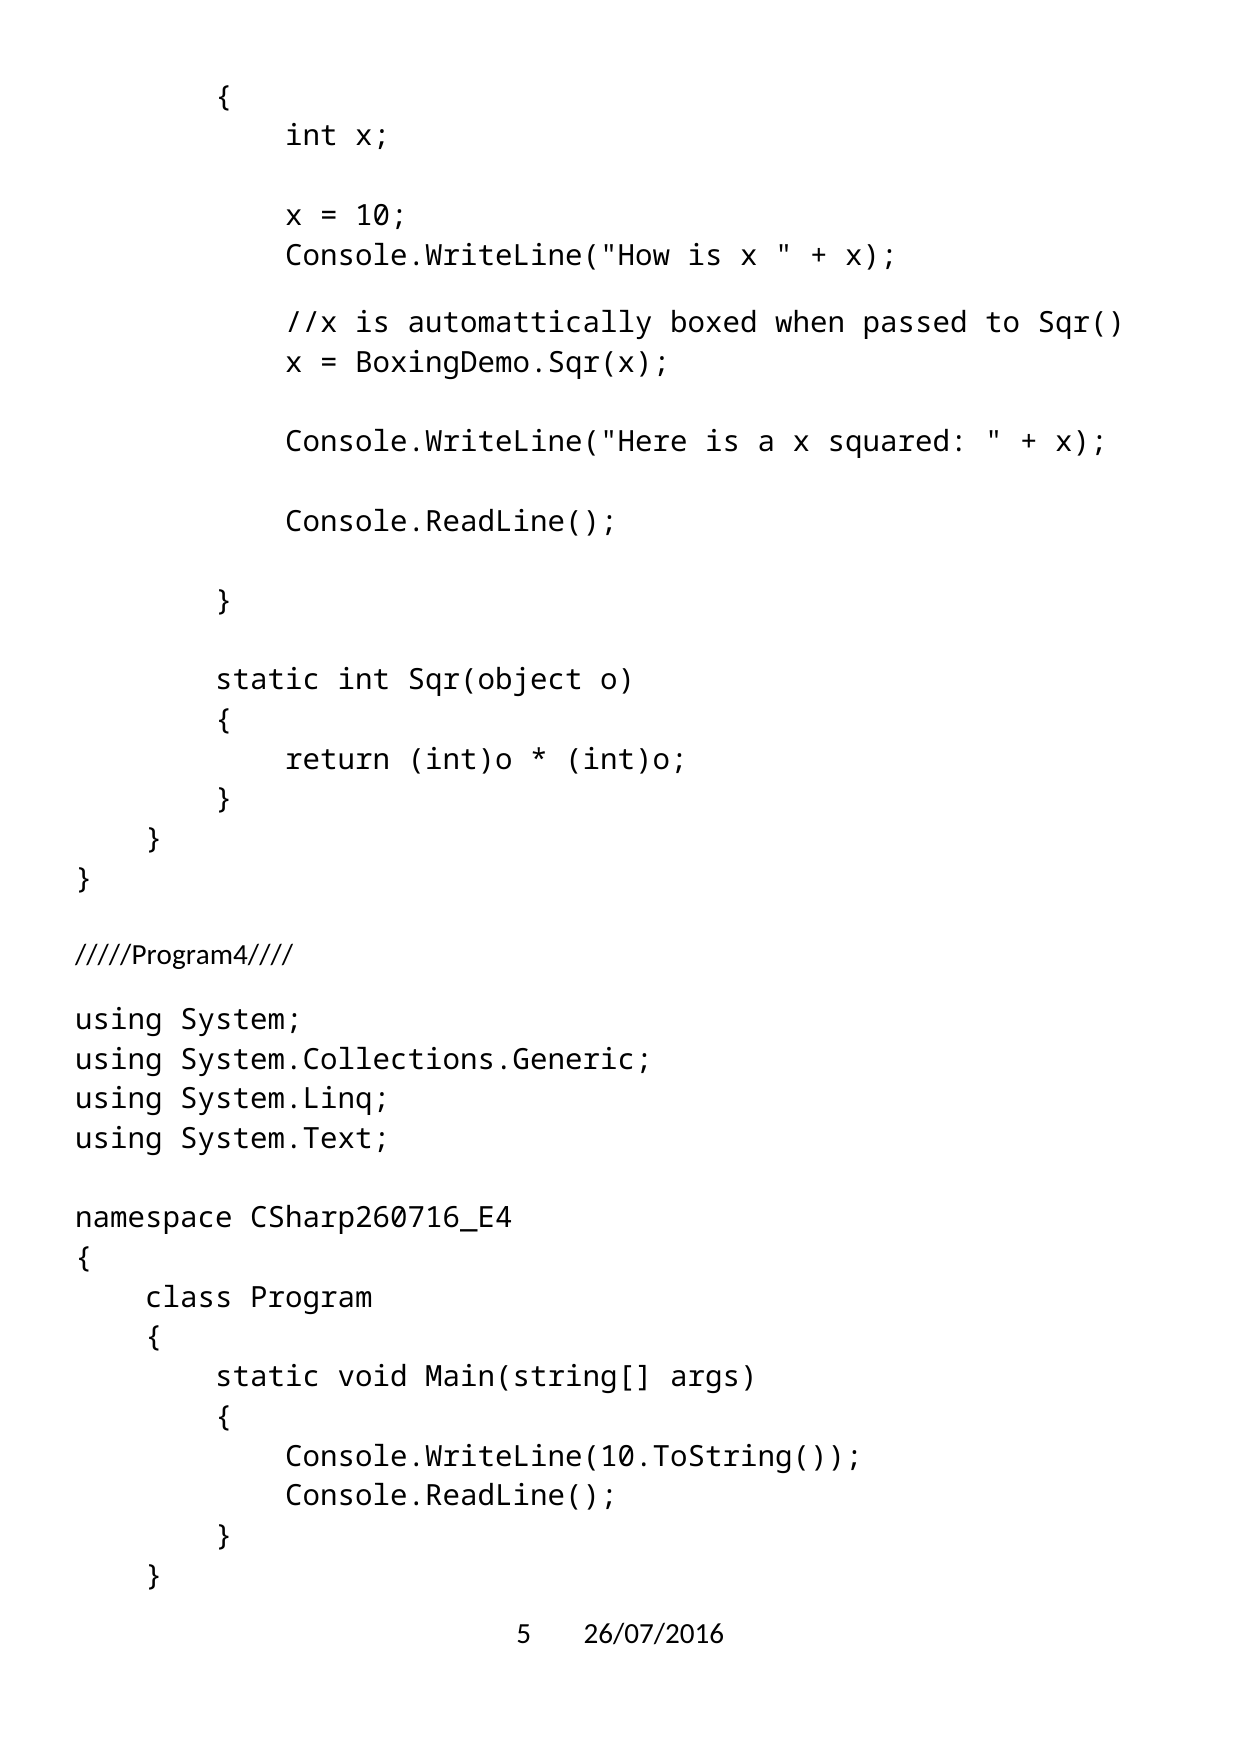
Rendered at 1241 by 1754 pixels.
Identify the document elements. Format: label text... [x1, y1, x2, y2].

text using System; [75, 998, 1165, 1038]
text } [75, 1514, 1165, 1554]
text { [75, 698, 1165, 738]
text using System.Linq; [75, 1078, 1165, 1117]
text x = 10; [75, 194, 1165, 234]
text { [75, 1316, 1165, 1355]
text } [75, 817, 1165, 857]
text Console.WriteLine(10.ToString()); [75, 1435, 1165, 1474]
text return (int)o * (int)o; [75, 738, 1165, 778]
text static void Main(string[] args) [75, 1355, 1165, 1395]
text //x is automattically boxed when passed to Sqr() [75, 301, 1165, 341]
text Console.ReadLine(); [75, 500, 1165, 539]
text Console.WriteLine("How is x " + x); [75, 234, 1165, 273]
text using System.Text; [75, 1117, 1165, 1157]
text Console.WriteLine("Here is a x squared: " + x); [75, 421, 1165, 460]
text int x; [75, 115, 1165, 154]
text { [75, 1395, 1165, 1435]
text x = BoxingDemo.Sqr(x); [75, 341, 1165, 381]
text /////Program4//// [75, 936, 1165, 972]
text static int Sqr(object o) [75, 659, 1165, 698]
text } [75, 778, 1165, 817]
text { [75, 1236, 1165, 1276]
text } [75, 579, 1165, 619]
text using System.Collections.Generic; [75, 1038, 1165, 1078]
text class Program [75, 1276, 1165, 1316]
text } [75, 1554, 1165, 1593]
text } [75, 857, 1165, 897]
text { [75, 75, 1165, 115]
text namespace CSharp260716_E4 [75, 1197, 1165, 1236]
text Console.ReadLine(); [75, 1474, 1165, 1514]
